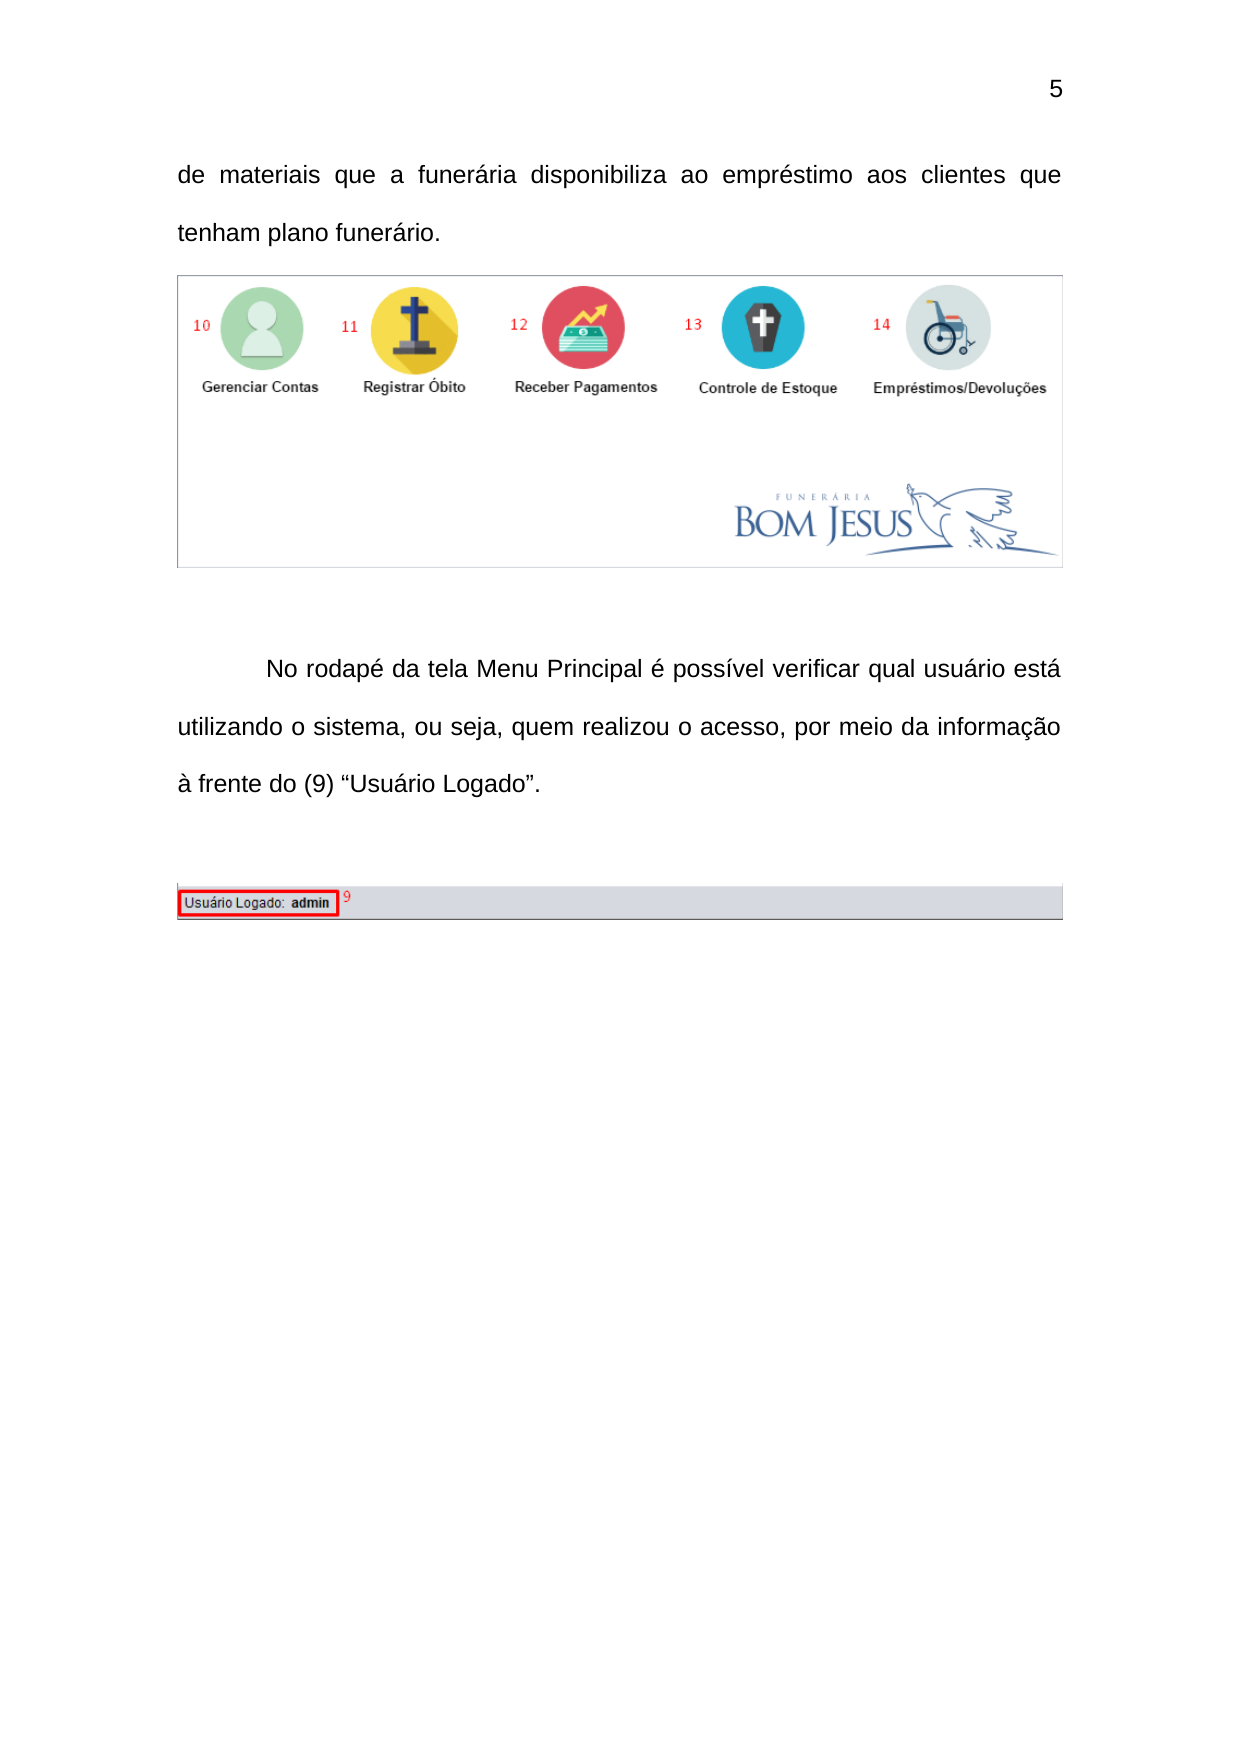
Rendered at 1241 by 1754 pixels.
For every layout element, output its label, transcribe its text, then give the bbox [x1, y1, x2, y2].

picture [177, 883, 1063, 920]
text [177, 160, 1063, 246]
picture [177, 275, 1063, 568]
text No rodapé da tela Menu Principal é possível verificar qual usuário está utilizando o sistema, ou seja, quem realizou o acesso, por meio da informação à frente do (9) “Usuário Logado”. [177, 654, 1063, 798]
